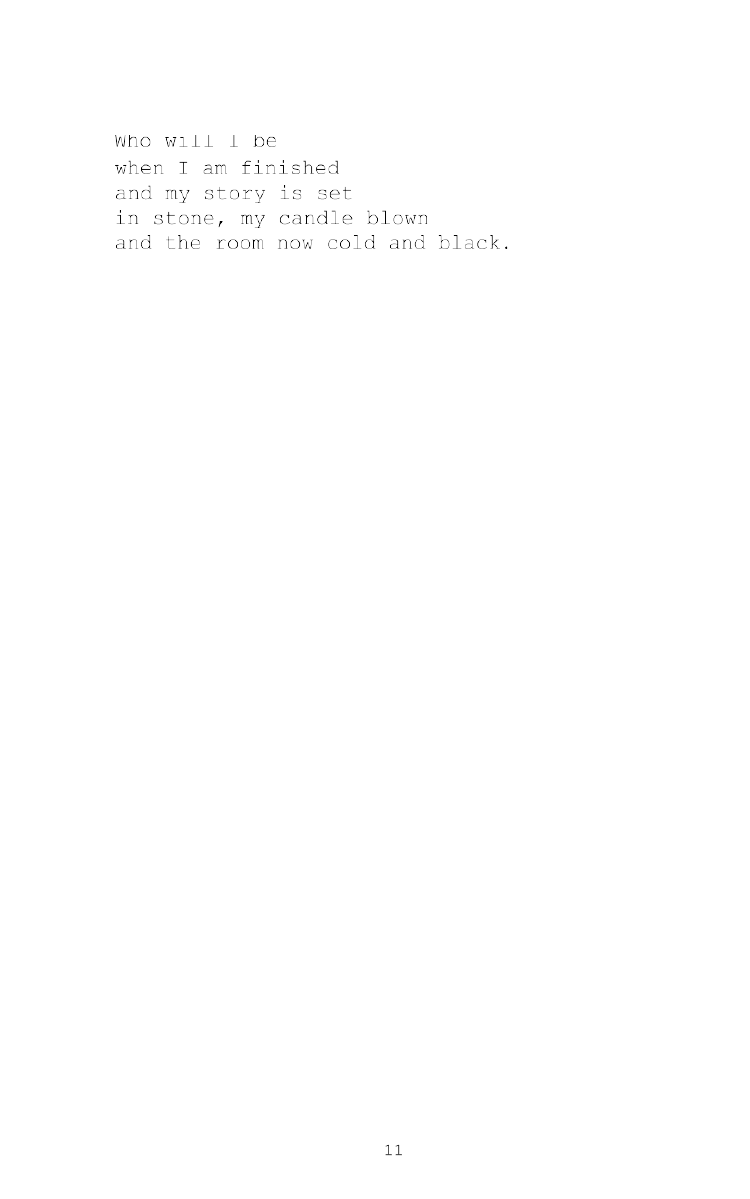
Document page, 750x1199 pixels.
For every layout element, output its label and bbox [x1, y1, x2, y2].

picture [115, 135, 276, 147]
picture [116, 210, 428, 228]
picture [116, 235, 508, 249]
picture [116, 185, 352, 203]
picture [115, 160, 339, 174]
